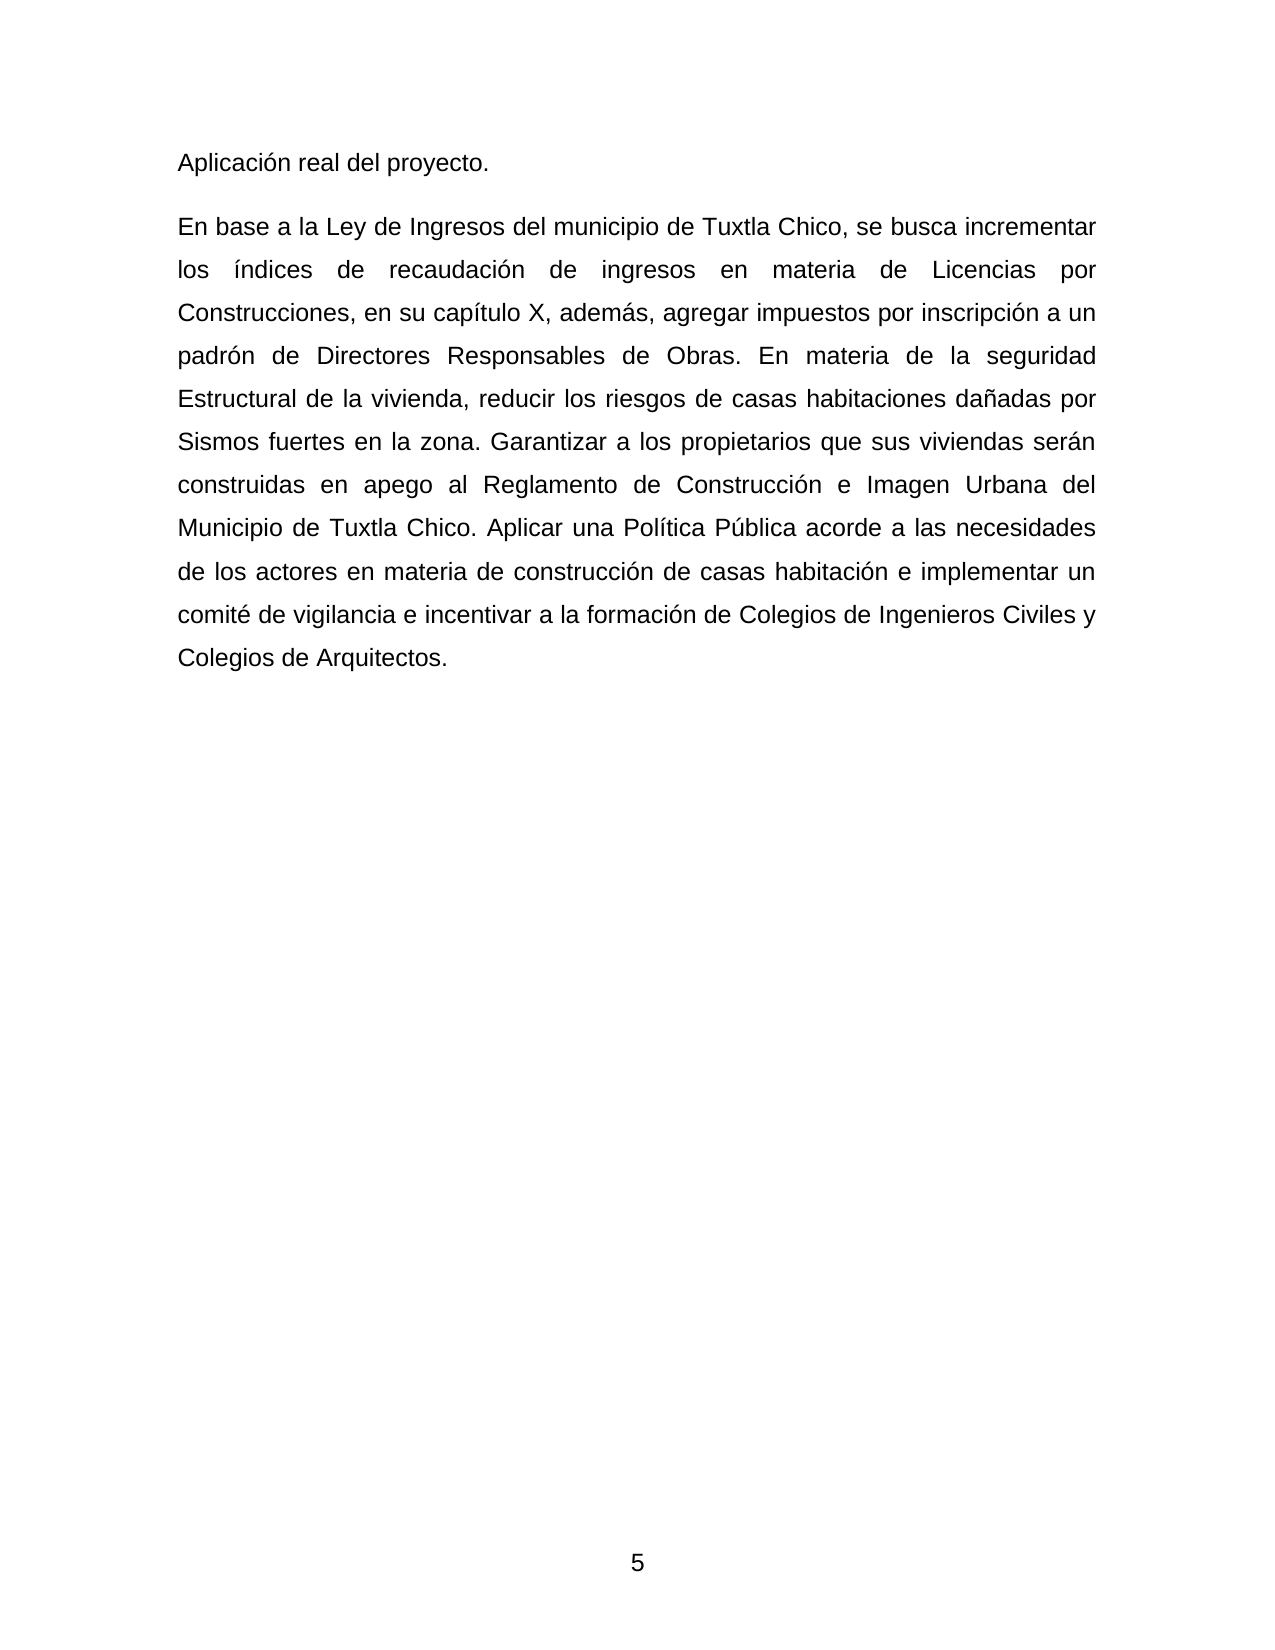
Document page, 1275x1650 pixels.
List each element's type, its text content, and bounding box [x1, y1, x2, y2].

text Aplicación real del proyecto. [177, 148, 1098, 176]
text En base a la Ley de Ingresos del municipio de Tuxtla Chico, se busca incrementar los índices de recaudación de ingresos en materia de Licencias por Construcciones, en su capítulo X, además, agregar impuestos por inscripción a un padrón de Directores Responsables de Obras. En materia de la seguridad Estructural de la vivienda, reducir los riesgos de casas habitaciones dañadas por Sismos fuertes en la zona. Garantizar a los propietarios que sus viviendas serán construidas en apego al Reglamento de Construcción e Imagen Urbana del Municipio de Tuxtla Chico. Aplicar una Política Pública acorde a las necesidades de los actores en materia de construcción de casas habitación e implementar un comité de vigilancia e incentivar a la formación de Colegios de Ingenieros Civiles y Colegios de Arquitectos. [177, 212, 1098, 672]
